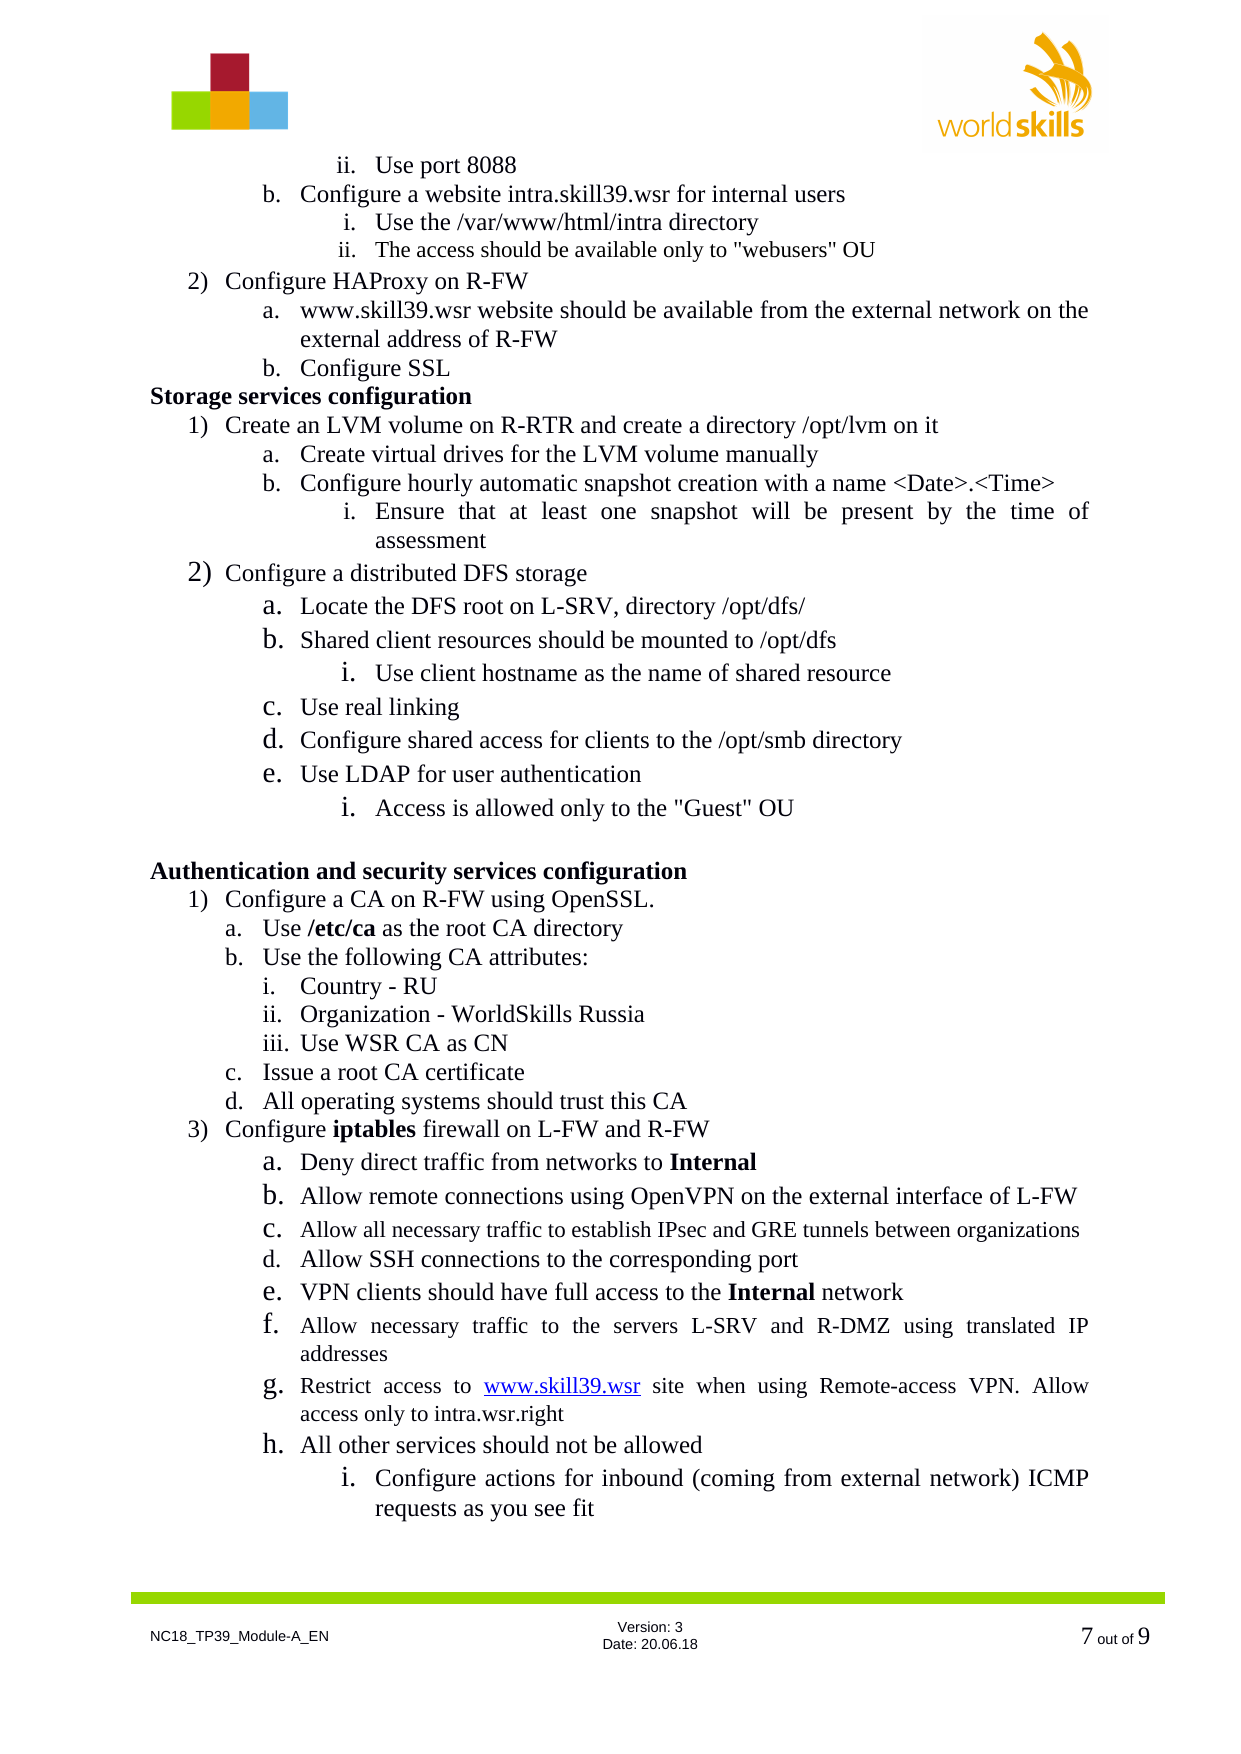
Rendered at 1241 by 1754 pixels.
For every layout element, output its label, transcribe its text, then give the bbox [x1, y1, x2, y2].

list Allow SSH connections to the corresponding port [262, 1244, 1090, 1273]
list Allow necessary traffic to the servers L-SRV and R-DMZ using translated IP addresses [262, 1306, 1090, 1366]
list Configure shared access for clients to the /opt/smb directory [262, 722, 1090, 755]
list The access should be available only to "webusers" OU [356, 236, 1090, 263]
list Allow all necessary traffic to establish IPsec and GRE tunnels between organizations [262, 1210, 1090, 1244]
text Storage services configuration [150, 381, 1090, 410]
list Use port 8088 [356, 150, 1090, 179]
list Organization - WorldSkills Russia [262, 999, 1090, 1028]
list Use WSR CA as CN [262, 1028, 1090, 1057]
list Create virtual drives for the LVM volume manually [262, 439, 1090, 468]
list Configure a distributed DFS storage [187, 554, 1090, 587]
list Allow remote connections using OpenVPN on the external interface of L-FW [262, 1177, 1090, 1210]
list Use /etc/ca as the root CA directory [225, 913, 1090, 942]
text Authentication and security services configuration [150, 856, 1090, 884]
list Use the following CA attributes: [225, 942, 1090, 971]
list Shared client resources should be mounted to /opt/dfs [262, 621, 1090, 654]
list Configure SSL [262, 353, 1090, 381]
list Ensure that at least one snapshot will be present by the time of assessment [356, 496, 1090, 554]
list Locate the DFS root on L-SRV, directory /opt/dfs/ [262, 587, 1090, 621]
list All operating systems should trust this CA [225, 1086, 1090, 1114]
list Deny direct traffic from networks to Internal [262, 1143, 1090, 1177]
list Configure HAProxy on R-FW [187, 266, 1090, 295]
list Configure actions for inbound (coming from external network) ICMP requests as you see fit [356, 1459, 1090, 1522]
picture [921, 15, 1109, 153]
list Configure iptables firewall on L-FW and R-FW [187, 1114, 1090, 1143]
list www.skill39.wsr website should be available from the external network on the external address of R-FW [262, 295, 1090, 353]
list Restrict access to www.skill39.wsr site when using Remote-access VPN. Allow access only to intra.wsr.right [262, 1366, 1090, 1426]
list Create an LVM volume on R-RTR and create a directory /opt/lvm on it [187, 410, 1090, 439]
list Use client hostname as the name of shared resource [356, 654, 1090, 688]
list Access is allowed only to the "Guest" OU [356, 789, 1090, 822]
list Issue a root CA certificate [225, 1057, 1090, 1086]
list Use LDAP for user authentication [262, 755, 1090, 789]
list Configure hourly automatic snapshot creation with a name <Date>.<Time> [262, 468, 1090, 496]
list VPN clients should have full access to the Internal network [262, 1273, 1090, 1306]
list Configure a website intra.skill39.wsr for internal users [262, 179, 1090, 207]
list Use the /var/www/html/intra directory [356, 207, 1090, 236]
list Country - RU [262, 971, 1090, 999]
list All other services should not be allowed [262, 1426, 1090, 1459]
list Configure a CA on R-FW using OpenSSL. [187, 884, 1090, 913]
picture [170, 52, 289, 130]
list Use real linking [262, 688, 1090, 722]
